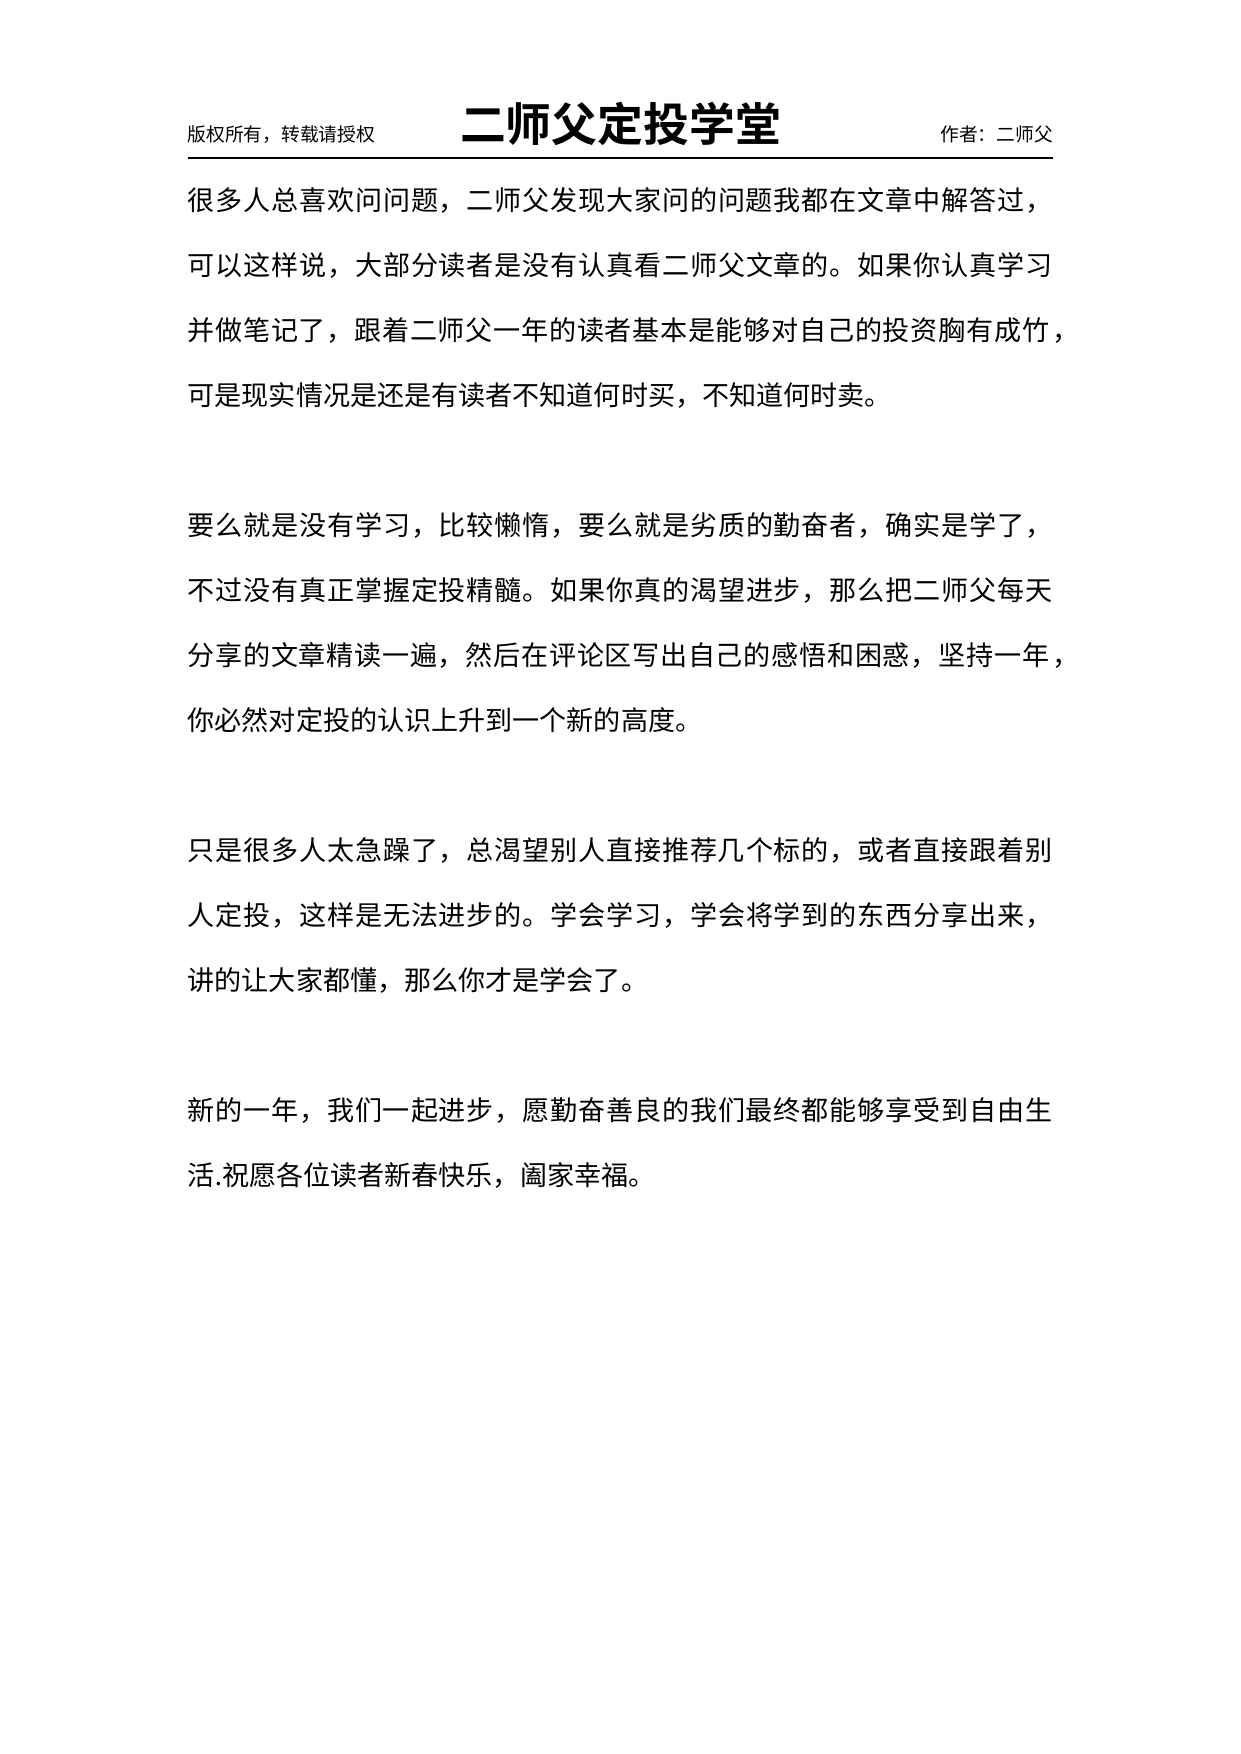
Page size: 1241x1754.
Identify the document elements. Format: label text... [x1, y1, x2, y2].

text 要么就是没有学习，比较懒惰，要么就是劣质的勤奋者，确实是学了，不过没有真正掌握定投精髓。如果你真的渴望进步，那么把二师父每天分享的文章精读一遍，然后在评论区写出自己的感悟和困惑，坚持一年，你必然对定投的认识上升到一个新的高度。 [187, 491, 1053, 751]
text 只是很多人太急躁了，总渴望别人直接推荐几个标的，或者直接跟着别人定投，这样是无法进步的。学会学习，学会将学到的东西分享出来，讲的让大家都懂，那么你才是学会了。 [187, 816, 1053, 1011]
text 新的一年，我们一起进步，愿勤奋善良的我们最终都能够享受到自由生活.祝愿各位读者新春快乐，阖家幸福。 [187, 1076, 1053, 1206]
text 很多人总喜欢问问题，二师父发现大家问的问题我都在文章中解答过，可以这样说，大部分读者是没有认真看二师父文章的。如果你认真学习并做笔记了，跟着二师父一年的读者基本是能够对自己的投资胸有成竹，可是现实情况是还是有读者不知道何时买，不知道何时卖。 [187, 166, 1053, 426]
